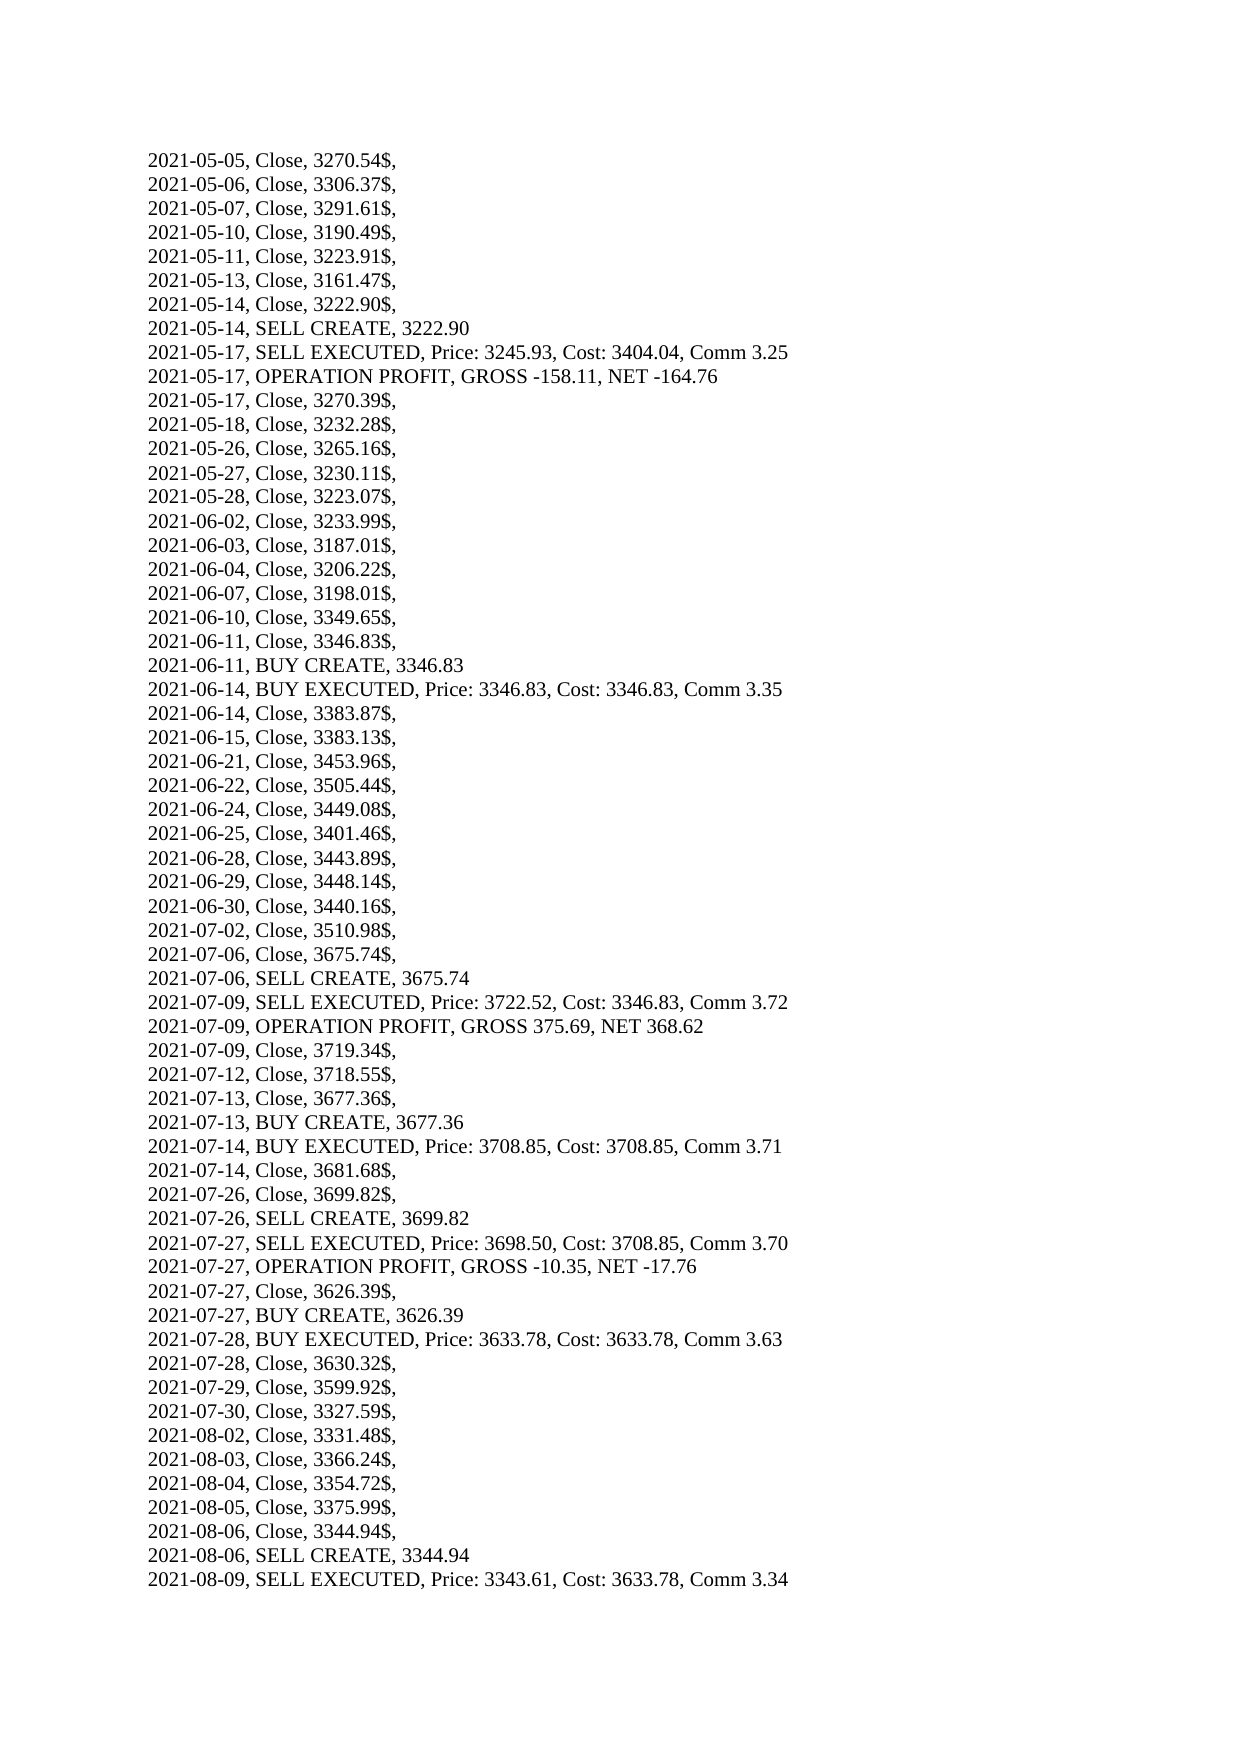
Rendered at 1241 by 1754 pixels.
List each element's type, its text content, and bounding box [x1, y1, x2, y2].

text 2021-05-27, Close, 3230.11$, [148, 460, 1093, 484]
text 2021-05-14, Close, 3222.90$, [148, 292, 1093, 316]
text 2021-07-13, BUY CREATE, 3677.36 [148, 1110, 1093, 1134]
text 2021-07-28, BUY EXECUTED, Price: 3633.78, Cost: 3633.78, Comm 3.63 [148, 1327, 1093, 1351]
text 2021-07-14, Close, 3681.68$, [148, 1158, 1093, 1182]
text 2021-07-27, OPERATION PROFIT, GROSS -10.35, NET -17.76 [148, 1254, 1093, 1278]
text 2021-05-14, SELL CREATE, 3222.90 [148, 316, 1093, 340]
text 2021-07-12, Close, 3718.55$, [148, 1062, 1093, 1086]
text 2021-05-07, Close, 3291.61$, [148, 196, 1093, 220]
text 2021-08-06, Close, 3344.94$, [148, 1519, 1093, 1543]
text 2021-07-09, OPERATION PROFIT, GROSS 375.69, NET 368.62 [148, 1014, 1093, 1038]
text 2021-05-13, Close, 3161.47$, [148, 268, 1093, 292]
text 2021-08-09, SELL EXECUTED, Price: 3343.61, Cost: 3633.78, Comm 3.34 [148, 1567, 1093, 1591]
text 2021-06-02, Close, 3233.99$, [148, 508, 1093, 533]
text 2021-06-15, Close, 3383.13$, [148, 725, 1093, 749]
text 2021-06-28, Close, 3443.89$, [148, 845, 1093, 869]
text 2021-05-28, Close, 3223.07$, [148, 484, 1093, 508]
text 2021-08-02, Close, 3331.48$, [148, 1423, 1093, 1447]
text 2021-07-09, SELL EXECUTED, Price: 3722.52, Cost: 3346.83, Comm 3.72 [148, 990, 1093, 1014]
text 2021-06-14, Close, 3383.87$, [148, 701, 1093, 725]
text 2021-07-02, Close, 3510.98$, [148, 918, 1093, 942]
text 2021-08-05, Close, 3375.99$, [148, 1495, 1093, 1519]
text 2021-06-30, Close, 3440.16$, [148, 893, 1093, 918]
text 2021-07-28, Close, 3630.32$, [148, 1351, 1093, 1375]
text 2021-06-07, Close, 3198.01$, [148, 581, 1093, 605]
text 2021-07-27, SELL EXECUTED, Price: 3698.50, Cost: 3708.85, Comm 3.70 [148, 1230, 1093, 1254]
text 2021-05-18, Close, 3232.28$, [148, 412, 1093, 436]
text 2021-05-11, Close, 3223.91$, [148, 244, 1093, 268]
text 2021-05-17, Close, 3270.39$, [148, 388, 1093, 412]
text 2021-05-06, Close, 3306.37$, [148, 172, 1093, 196]
text 2021-05-10, Close, 3190.49$, [148, 220, 1093, 244]
text 2021-07-27, Close, 3626.39$, [148, 1278, 1093, 1303]
text 2021-06-25, Close, 3401.46$, [148, 821, 1093, 845]
text 2021-07-06, Close, 3675.74$, [148, 942, 1093, 966]
text 2021-07-14, BUY EXECUTED, Price: 3708.85, Cost: 3708.85, Comm 3.71 [148, 1134, 1093, 1158]
text 2021-06-29, Close, 3448.14$, [148, 869, 1093, 893]
text 2021-07-26, SELL CREATE, 3699.82 [148, 1206, 1093, 1230]
text 2021-06-24, Close, 3449.08$, [148, 797, 1093, 821]
text 2021-05-05, Close, 3270.54$, [148, 148, 1093, 172]
text 2021-06-04, Close, 3206.22$, [148, 557, 1093, 581]
text 2021-05-26, Close, 3265.16$, [148, 436, 1093, 460]
text 2021-06-03, Close, 3187.01$, [148, 533, 1093, 557]
text 2021-08-03, Close, 3366.24$, [148, 1447, 1093, 1471]
text 2021-06-14, BUY EXECUTED, Price: 3346.83, Cost: 3346.83, Comm 3.35 [148, 677, 1093, 701]
text 2021-06-11, Close, 3346.83$, [148, 629, 1093, 653]
text 2021-05-17, SELL EXECUTED, Price: 3245.93, Cost: 3404.04, Comm 3.25 [148, 340, 1093, 364]
text 2021-07-29, Close, 3599.92$, [148, 1375, 1093, 1399]
text 2021-07-27, BUY CREATE, 3626.39 [148, 1303, 1093, 1327]
text 2021-05-17, OPERATION PROFIT, GROSS -158.11, NET -164.76 [148, 364, 1093, 388]
text 2021-07-06, SELL CREATE, 3675.74 [148, 966, 1093, 990]
text 2021-08-04, Close, 3354.72$, [148, 1471, 1093, 1495]
text 2021-06-11, BUY CREATE, 3346.83 [148, 653, 1093, 677]
text 2021-08-06, SELL CREATE, 3344.94 [148, 1543, 1093, 1567]
text 2021-06-21, Close, 3453.96$, [148, 749, 1093, 773]
text 2021-07-30, Close, 3327.59$, [148, 1399, 1093, 1423]
text 2021-07-13, Close, 3677.36$, [148, 1086, 1093, 1110]
text 2021-07-26, Close, 3699.82$, [148, 1182, 1093, 1206]
text 2021-06-10, Close, 3349.65$, [148, 605, 1093, 629]
text 2021-07-09, Close, 3719.34$, [148, 1038, 1093, 1062]
text 2021-06-22, Close, 3505.44$, [148, 773, 1093, 797]
